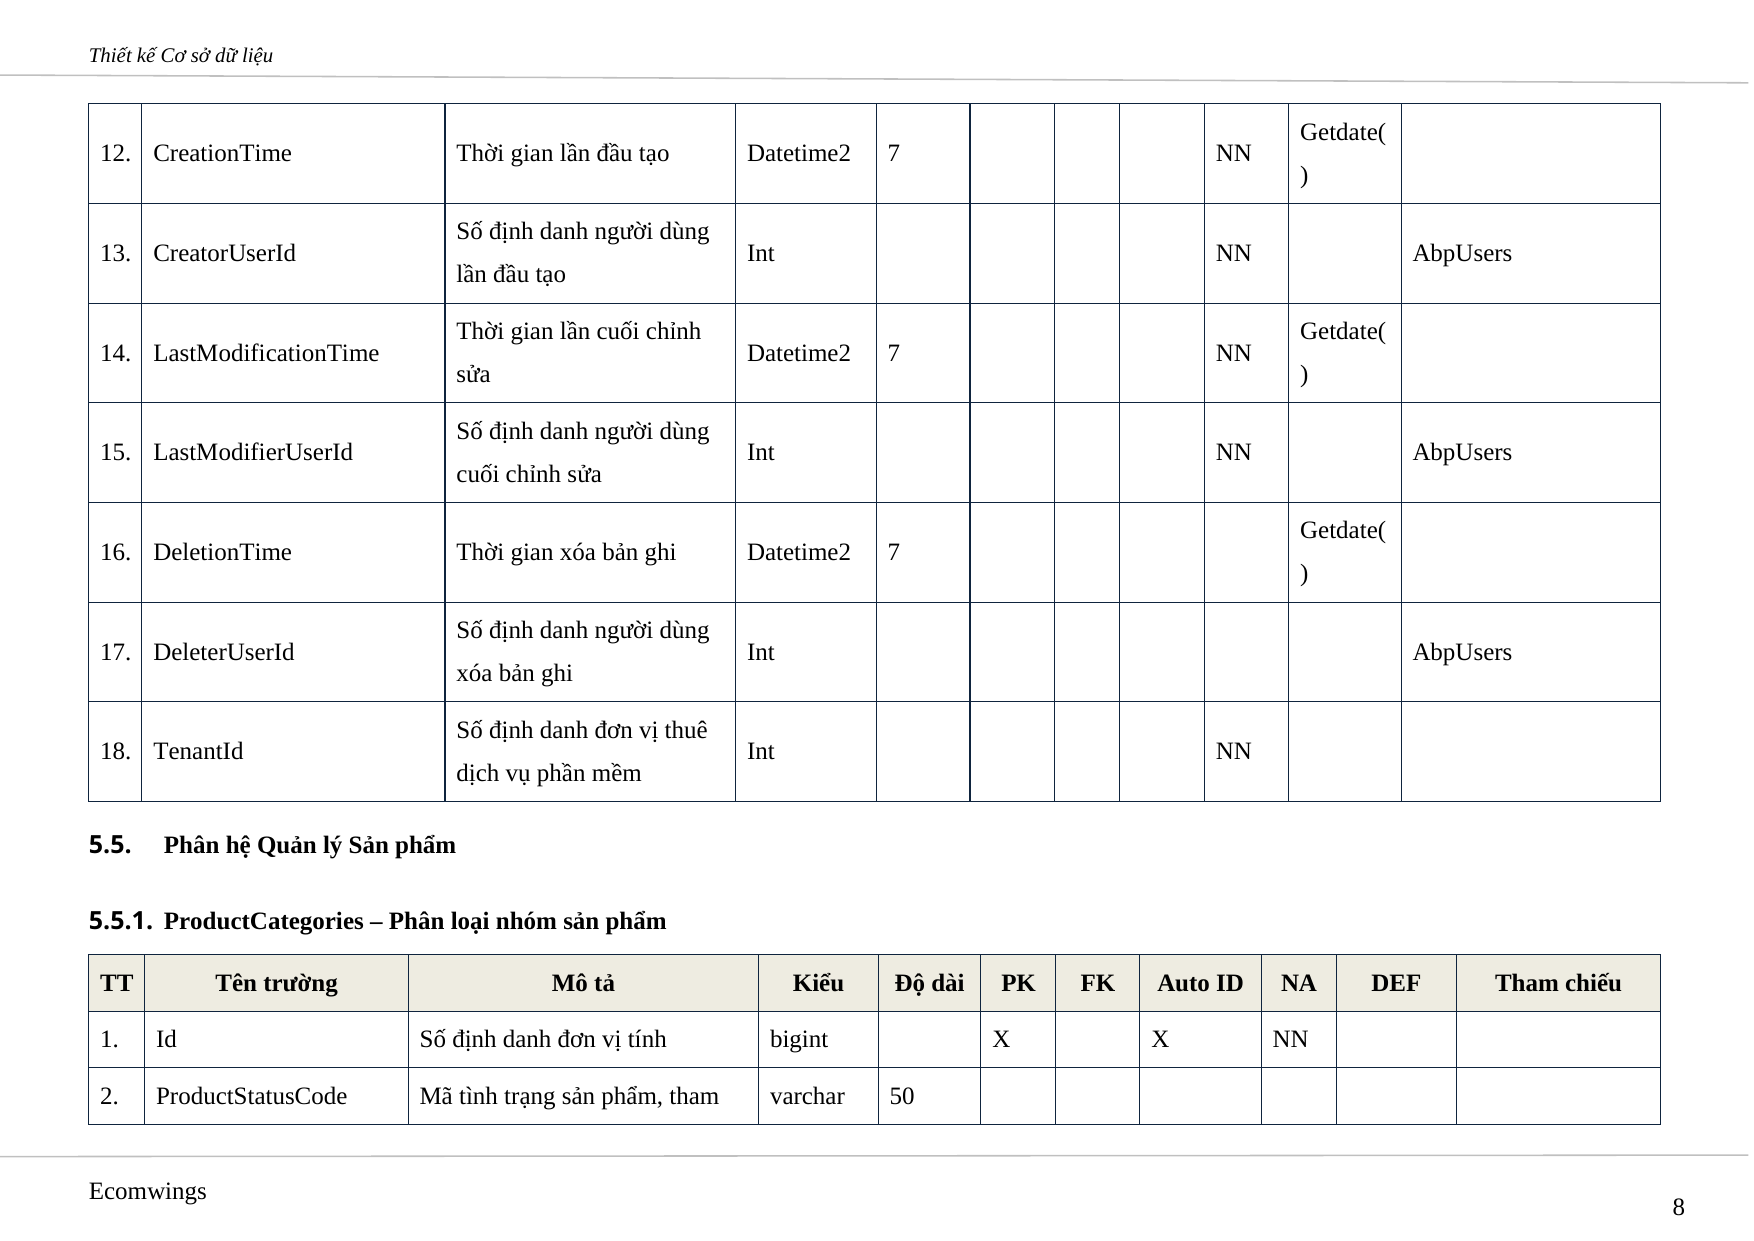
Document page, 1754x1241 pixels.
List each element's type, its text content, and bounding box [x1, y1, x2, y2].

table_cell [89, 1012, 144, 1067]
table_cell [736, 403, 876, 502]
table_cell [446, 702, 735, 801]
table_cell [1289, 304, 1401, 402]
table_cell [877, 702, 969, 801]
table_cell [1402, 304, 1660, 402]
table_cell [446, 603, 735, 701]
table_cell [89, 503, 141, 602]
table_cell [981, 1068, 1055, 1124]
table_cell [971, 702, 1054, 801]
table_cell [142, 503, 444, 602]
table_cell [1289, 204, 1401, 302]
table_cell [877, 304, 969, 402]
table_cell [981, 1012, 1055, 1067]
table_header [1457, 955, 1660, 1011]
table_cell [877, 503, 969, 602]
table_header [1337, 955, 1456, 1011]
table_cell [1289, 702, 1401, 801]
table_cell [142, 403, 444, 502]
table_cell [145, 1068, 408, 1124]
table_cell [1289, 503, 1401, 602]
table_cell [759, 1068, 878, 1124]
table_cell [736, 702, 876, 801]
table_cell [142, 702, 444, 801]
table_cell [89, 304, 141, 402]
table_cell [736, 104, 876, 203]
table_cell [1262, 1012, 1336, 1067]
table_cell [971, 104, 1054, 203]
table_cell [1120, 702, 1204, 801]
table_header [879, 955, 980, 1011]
subtitle Phân hệ Quản lý Sản phẩm [89, 827, 1665, 861]
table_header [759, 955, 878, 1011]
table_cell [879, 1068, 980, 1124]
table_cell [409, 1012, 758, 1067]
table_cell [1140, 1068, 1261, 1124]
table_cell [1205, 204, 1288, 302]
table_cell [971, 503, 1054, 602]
subtitle ProductCategories – Phân loại nhóm sản phẩm [89, 903, 1665, 937]
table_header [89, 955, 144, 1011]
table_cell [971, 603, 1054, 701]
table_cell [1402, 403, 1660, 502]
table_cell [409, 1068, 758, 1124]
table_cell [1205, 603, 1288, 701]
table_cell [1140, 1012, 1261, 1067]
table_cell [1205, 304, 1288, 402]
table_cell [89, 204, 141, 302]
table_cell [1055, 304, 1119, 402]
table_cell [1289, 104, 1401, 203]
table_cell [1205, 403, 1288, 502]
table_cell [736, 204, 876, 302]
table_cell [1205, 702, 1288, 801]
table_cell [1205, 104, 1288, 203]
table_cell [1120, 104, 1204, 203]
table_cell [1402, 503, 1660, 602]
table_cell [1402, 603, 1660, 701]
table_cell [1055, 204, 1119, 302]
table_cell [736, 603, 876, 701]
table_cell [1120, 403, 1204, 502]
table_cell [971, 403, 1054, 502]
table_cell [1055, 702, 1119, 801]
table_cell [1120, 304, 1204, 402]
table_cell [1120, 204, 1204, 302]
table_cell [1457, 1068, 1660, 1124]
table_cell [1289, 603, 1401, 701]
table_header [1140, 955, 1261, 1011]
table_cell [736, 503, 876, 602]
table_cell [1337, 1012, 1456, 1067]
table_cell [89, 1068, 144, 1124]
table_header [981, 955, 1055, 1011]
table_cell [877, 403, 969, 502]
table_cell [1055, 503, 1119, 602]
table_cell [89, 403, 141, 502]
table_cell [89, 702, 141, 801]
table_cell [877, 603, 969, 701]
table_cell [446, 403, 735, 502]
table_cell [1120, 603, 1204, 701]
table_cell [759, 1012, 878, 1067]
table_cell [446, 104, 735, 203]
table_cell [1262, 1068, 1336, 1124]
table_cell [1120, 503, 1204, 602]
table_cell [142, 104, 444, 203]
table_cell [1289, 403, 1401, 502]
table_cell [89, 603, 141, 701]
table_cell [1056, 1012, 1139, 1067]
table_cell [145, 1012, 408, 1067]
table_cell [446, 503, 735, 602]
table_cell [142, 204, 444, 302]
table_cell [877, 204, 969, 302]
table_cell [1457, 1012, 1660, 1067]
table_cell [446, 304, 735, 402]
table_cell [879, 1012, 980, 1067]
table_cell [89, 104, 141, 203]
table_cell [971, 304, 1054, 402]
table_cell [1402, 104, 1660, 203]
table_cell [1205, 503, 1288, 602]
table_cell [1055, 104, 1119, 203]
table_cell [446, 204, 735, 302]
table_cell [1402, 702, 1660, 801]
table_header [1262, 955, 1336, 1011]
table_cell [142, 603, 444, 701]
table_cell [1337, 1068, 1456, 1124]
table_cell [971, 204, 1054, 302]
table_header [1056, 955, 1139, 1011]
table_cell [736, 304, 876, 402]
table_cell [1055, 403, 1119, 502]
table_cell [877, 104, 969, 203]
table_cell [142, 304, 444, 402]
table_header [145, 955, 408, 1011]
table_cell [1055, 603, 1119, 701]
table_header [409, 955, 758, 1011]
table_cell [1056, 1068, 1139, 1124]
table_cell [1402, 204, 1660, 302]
